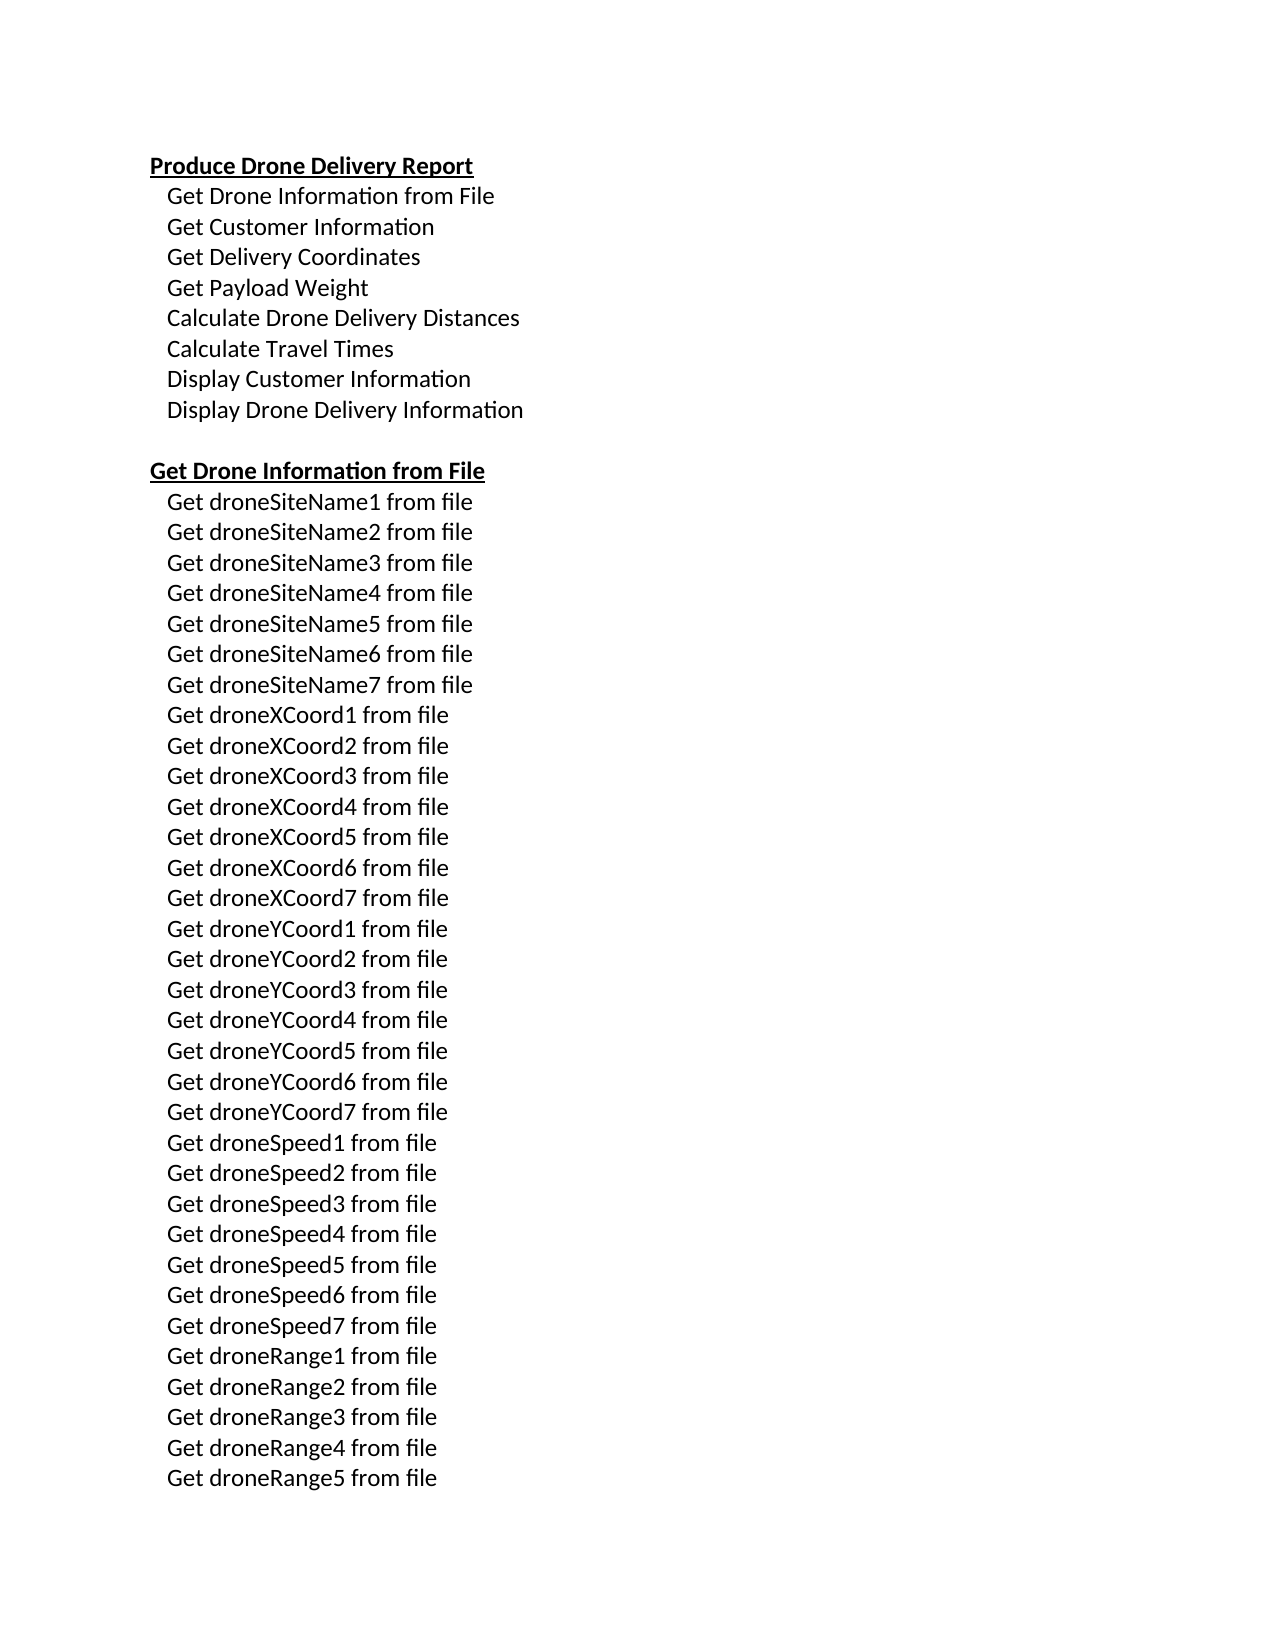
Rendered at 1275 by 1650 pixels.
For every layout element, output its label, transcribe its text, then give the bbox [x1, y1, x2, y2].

text Get droneYCoord2 from file [150, 943, 1125, 974]
text Get droneYCoord4 from file [150, 1004, 1125, 1035]
text Get droneSpeed1 from file [150, 1127, 1125, 1157]
text Get droneSpeed4 from file [150, 1218, 1125, 1249]
text Get droneSpeed2 from file [150, 1157, 1125, 1188]
text Get droneSpeed3 from file [150, 1188, 1125, 1218]
text Get droneRange1 from file [150, 1340, 1125, 1371]
text Get droneXCoord2 from file [150, 730, 1125, 760]
text Get Customer Information [150, 211, 1125, 242]
text Get droneRange3 from file [150, 1401, 1125, 1432]
text Get droneSpeed6 from file [150, 1279, 1125, 1310]
text Get Drone Information from File [150, 455, 1125, 486]
text Get droneSiteName4 from file [150, 577, 1125, 608]
text Display Customer Information [150, 364, 1125, 394]
text Get droneRange5 from file [150, 1462, 1125, 1493]
text Get Drone Information from File [150, 181, 1125, 211]
text Get Delivery Coordinates [150, 242, 1125, 272]
text Get droneRange2 from file [150, 1371, 1125, 1401]
text Get droneSiteName5 from file [150, 608, 1125, 638]
text Calculate Travel Times [150, 333, 1125, 364]
text Get droneXCoord3 from file [150, 760, 1125, 791]
text Get Payload Weight [150, 272, 1125, 303]
text Get droneXCoord1 from file [150, 699, 1125, 730]
text Get droneYCoord7 from file [150, 1096, 1125, 1127]
text Get droneSiteName7 from file [150, 669, 1125, 699]
text Get droneYCoord6 from file [150, 1066, 1125, 1096]
text Get droneSpeed7 from file [150, 1310, 1125, 1340]
text Get droneXCoord4 from file [150, 791, 1125, 821]
text Display Drone Delivery Information [150, 394, 1125, 425]
text Produce Drone Delivery Report [150, 150, 1125, 181]
text Get droneYCoord5 from file [150, 1035, 1125, 1066]
text Get droneRange4 from file [150, 1432, 1125, 1462]
text Get droneYCoord3 from file [150, 974, 1125, 1004]
text Get droneSiteName3 from file [150, 547, 1125, 577]
text Get droneSiteName6 from file [150, 638, 1125, 669]
text Get droneYCoord1 from file [150, 913, 1125, 943]
text Calculate Drone Delivery Distances [150, 303, 1125, 333]
text Get droneXCoord5 from file [150, 821, 1125, 852]
text Get droneXCoord7 from file [150, 882, 1125, 913]
text Get droneSiteName1 from file [150, 486, 1125, 516]
text Get droneSpeed5 from file [150, 1249, 1125, 1279]
text Get droneSiteName2 from file [150, 516, 1125, 547]
text Get droneXCoord6 from file [150, 852, 1125, 882]
